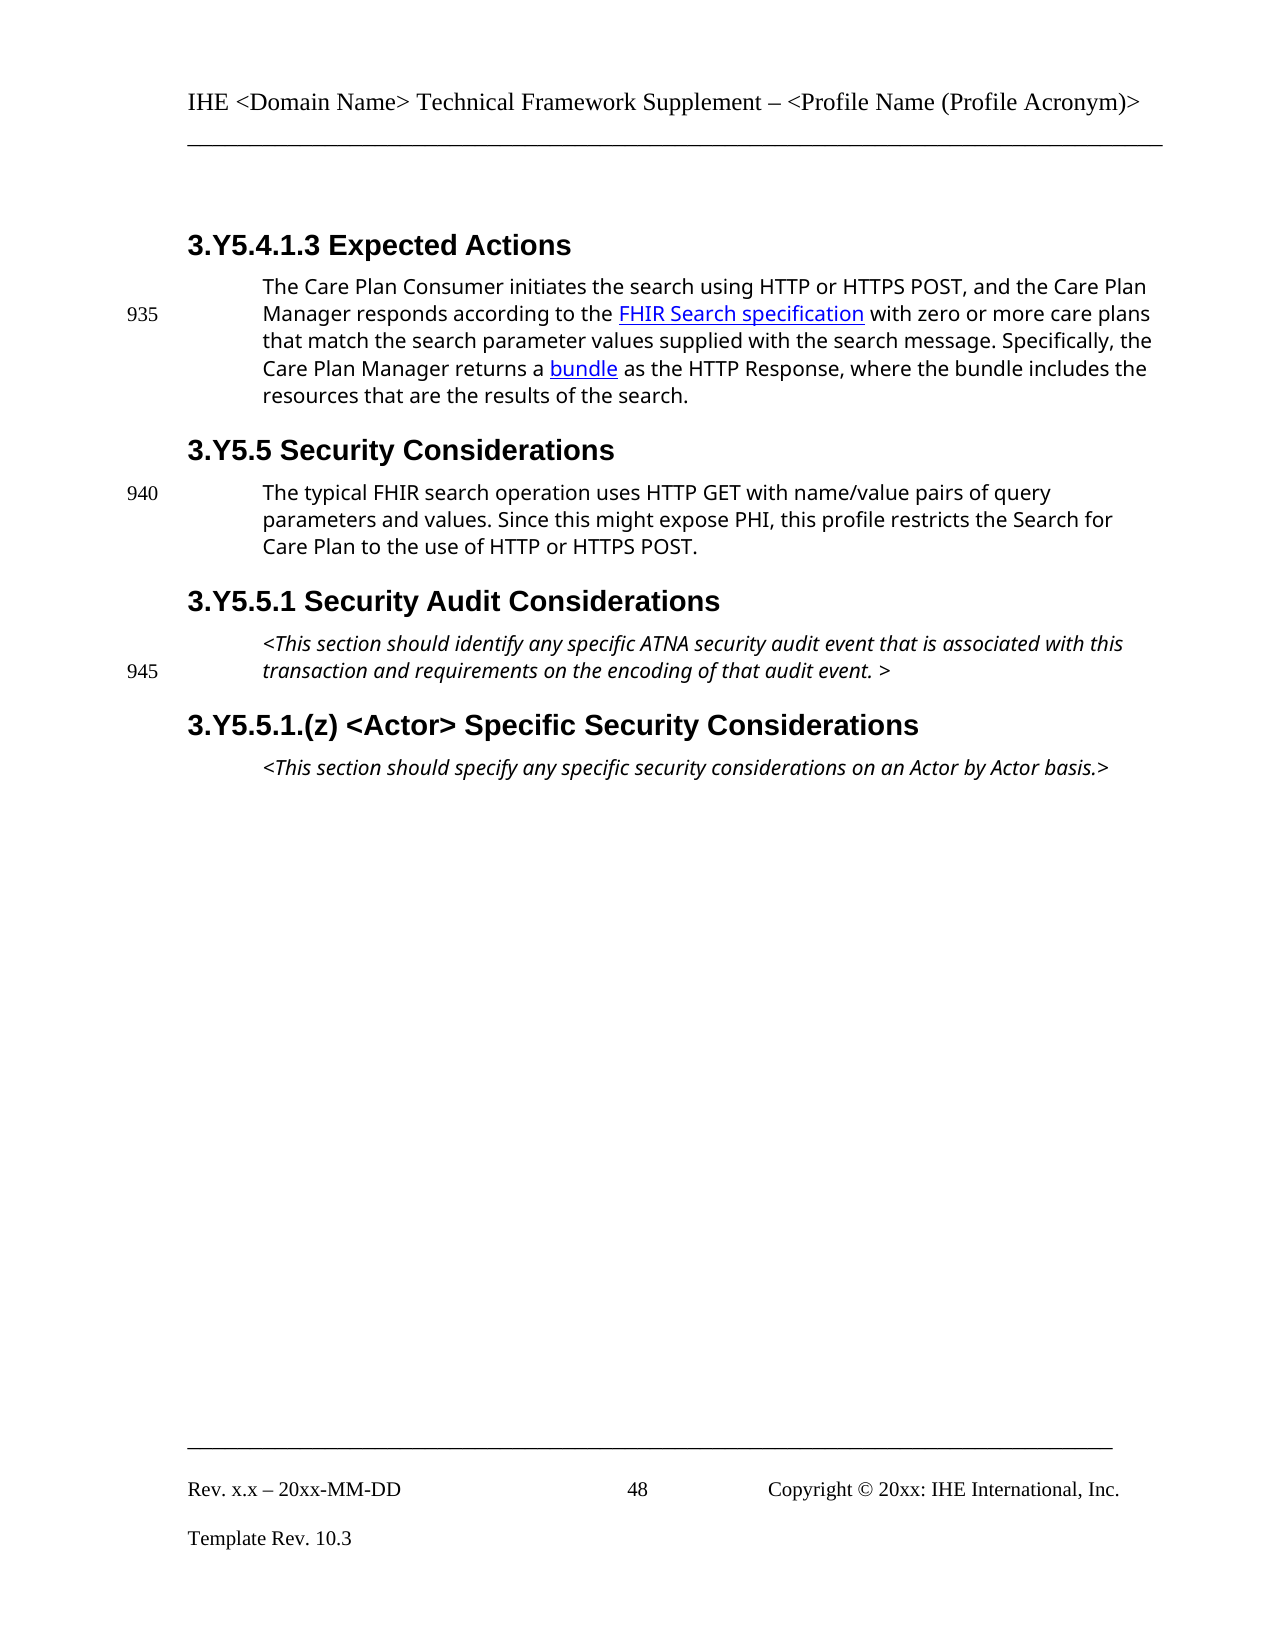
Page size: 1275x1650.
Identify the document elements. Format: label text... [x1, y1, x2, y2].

text <This section should identify any specific ATNA security audit event that is associated with this transaction and requirements on the encoding of that audit event. > [262, 629, 1162, 683]
text The Care Plan Consumer initiates the search using HTTP or HTTPS POST, and the Care Plan Manager responds according to the FHIR Search specification with zero or more care plans that match the search parameter values supplied with the search message. Specifically, the Care Plan Manager returns a bundle as the HTTP Response, where the bundle includes the resources that are the results of the search. [262, 273, 1162, 408]
text <This section should specify any specific security considerations on an Actor by Actor basis.> [262, 753, 1162, 780]
subtitle 3.Y5.4.1.3 Expected Actions [187, 228, 1162, 262]
subtitle 3.Y5.5.1 Security Audit Considerations [187, 584, 1162, 618]
text The typical FHIR search operation uses HTTP GET with name/value pairs of query parameters and values. Since this might expose PHI, this profile restricts the Search for Care Plan to the use of HTTP or HTTPS POST. [262, 478, 1162, 559]
subtitle 3.Y5.5 Security Considerations [187, 433, 1162, 467]
subtitle 3.Y5.5.1.(z) <Actor> Specific Security Considerations [187, 708, 1162, 742]
